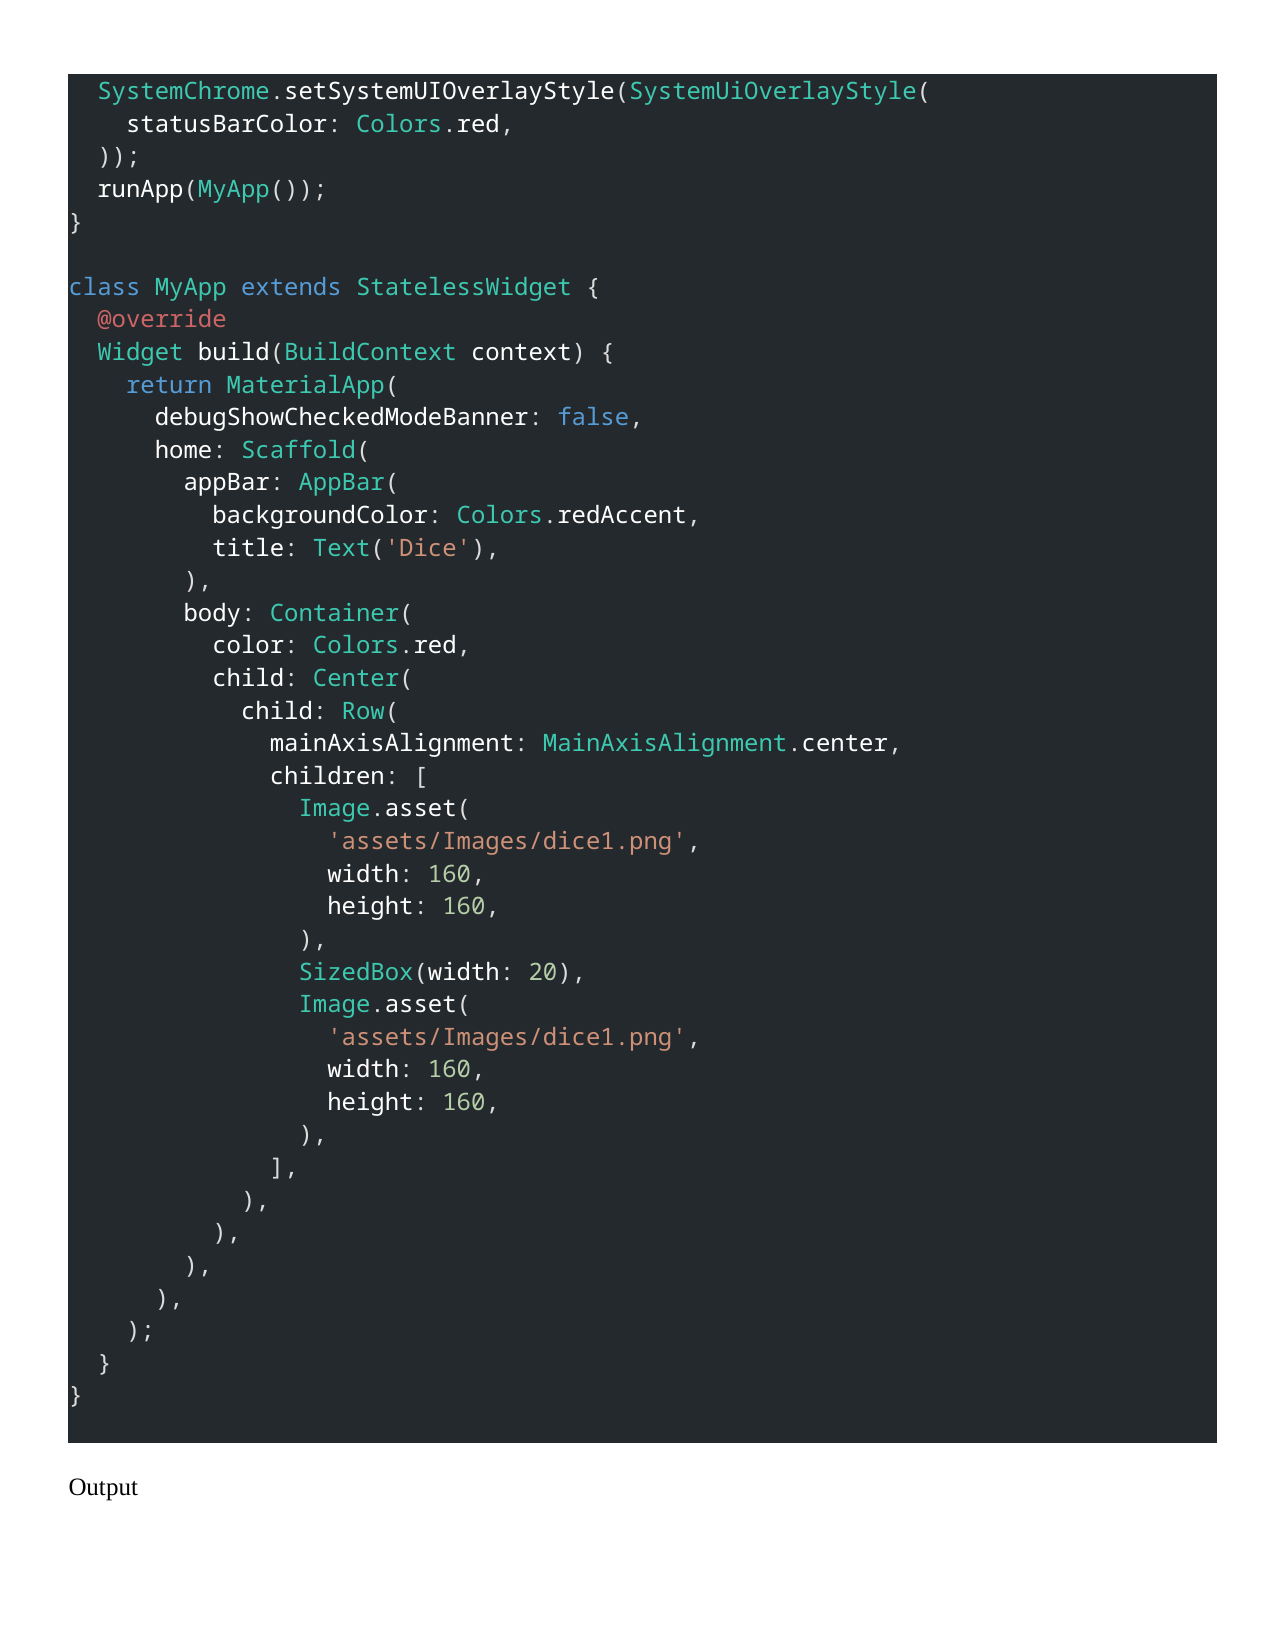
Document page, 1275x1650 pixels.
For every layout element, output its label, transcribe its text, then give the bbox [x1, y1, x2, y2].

text return MaterialApp( [68, 367, 1217, 400]
text child: Center( [68, 661, 1217, 693]
text Output [68, 1472, 1106, 1501]
text ), [68, 1182, 1217, 1215]
text 'assets/Images/dice1.png', [68, 824, 1217, 856]
text SizedBox(width: 20), [68, 954, 1217, 987]
text ), [68, 1215, 1217, 1248]
text ], [68, 1150, 1217, 1182]
text ), [68, 1280, 1217, 1313]
text @override [68, 302, 1217, 335]
text Image.asset( [68, 791, 1217, 824]
text home: Scaffold( [68, 433, 1217, 465]
text height: 160, [68, 1085, 1217, 1117]
text ), [68, 1117, 1217, 1150]
text Image.asset( [68, 987, 1217, 1019]
text ); [68, 1313, 1217, 1346]
text mainAxisAlignment: MainAxisAlignment.center, [68, 726, 1217, 759]
text Widget build(BuildContext context) { [68, 335, 1217, 367]
text SystemChrome.setSystemUIOverlayStyle(SystemUiOverlayStyle( [68, 74, 1217, 107]
text color: Colors.red, [68, 628, 1217, 661]
text height: 160, [68, 889, 1217, 922]
text ), [68, 922, 1217, 954]
text width: 160, [68, 1052, 1217, 1085]
text ), [68, 563, 1217, 596]
text backgroundColor: Colors.redAccent, [68, 498, 1217, 530]
text width: 160, [68, 856, 1217, 889]
text } [68, 204, 1217, 237]
text child: Row( [68, 693, 1217, 726]
text class MyApp extends StatelessWidget { [68, 269, 1217, 302]
text debugShowCheckedModeBanner: false, [68, 400, 1217, 433]
text body: Container( [68, 596, 1217, 628]
text title: Text('Dice'), [68, 530, 1217, 563]
text )); [68, 139, 1217, 172]
text } [68, 1378, 1217, 1411]
text appBar: AppBar( [68, 465, 1217, 498]
text children: [ [68, 759, 1217, 791]
text 'assets/Images/dice1.png', [68, 1019, 1217, 1052]
text statusBarColor: Colors.red, [68, 107, 1217, 139]
text runApp(MyApp()); [68, 172, 1217, 204]
text } [68, 1346, 1217, 1378]
text ), [68, 1248, 1217, 1280]
